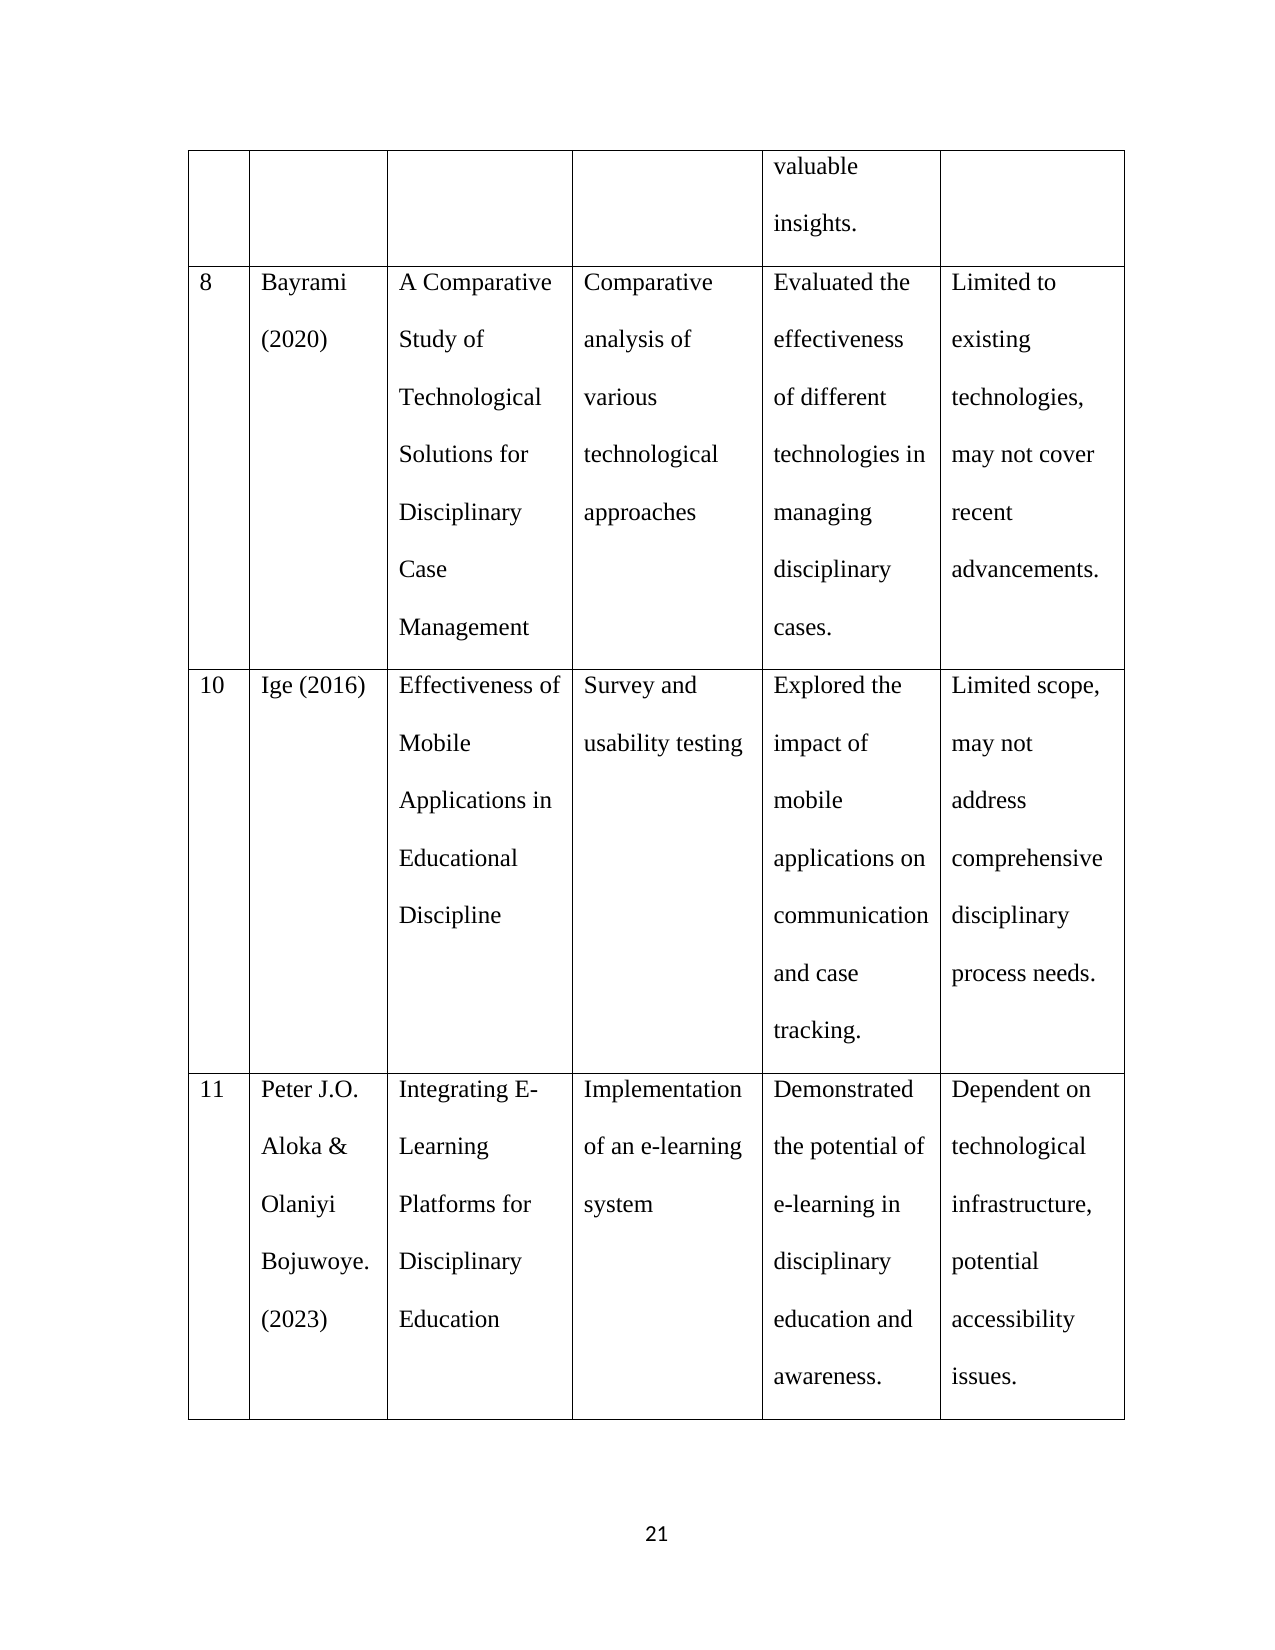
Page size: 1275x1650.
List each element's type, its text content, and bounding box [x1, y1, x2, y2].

table_cell 8 [189, 267, 249, 669]
table_cell Peter J.O. Aloka & Olaniyi Bojuwoye. (2023) [250, 1074, 387, 1419]
table_cell 11 [189, 1074, 249, 1419]
table_cell Demonstrated the potential of e-learning in disciplinary education and awareness. [763, 1074, 940, 1419]
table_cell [763, 151, 940, 266]
table_cell Dependent on technological infrastructure, potential accessibility issues. [941, 1074, 1124, 1419]
table_cell Limited to existing technologies, may not cover recent advancements. [941, 267, 1124, 669]
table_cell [941, 151, 1124, 266]
table_cell Comparative analysis of various technological approaches [573, 267, 762, 669]
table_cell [388, 151, 572, 266]
table_cell Limited scope, may not address comprehensive disciplinary process needs. [941, 670, 1124, 1073]
table_cell Explored the impact of mobile applications on communication and case tracking. [763, 670, 940, 1073]
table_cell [573, 151, 762, 266]
table_cell Effectiveness of Mobile Applications in Educational Discipline [388, 670, 572, 1073]
table_cell Integrating E-Learning Platforms for Disciplinary Education [388, 1074, 572, 1419]
table_cell 10 [189, 670, 249, 1073]
table_cell Implementation of an e-learning system [573, 1074, 762, 1419]
table_cell A Comparative Study of Technological Solutions for Disciplinary Case Management [388, 267, 572, 669]
table_cell Survey and usability testing [573, 670, 762, 1073]
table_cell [250, 151, 387, 266]
table_cell 7 [189, 151, 249, 266]
table_cell Ige (2016) [250, 670, 387, 1073]
table_cell Bayrami (2020) [250, 267, 387, 669]
table_cell Evaluated the effectiveness of different technologies in managing disciplinary cases. [763, 267, 940, 669]
